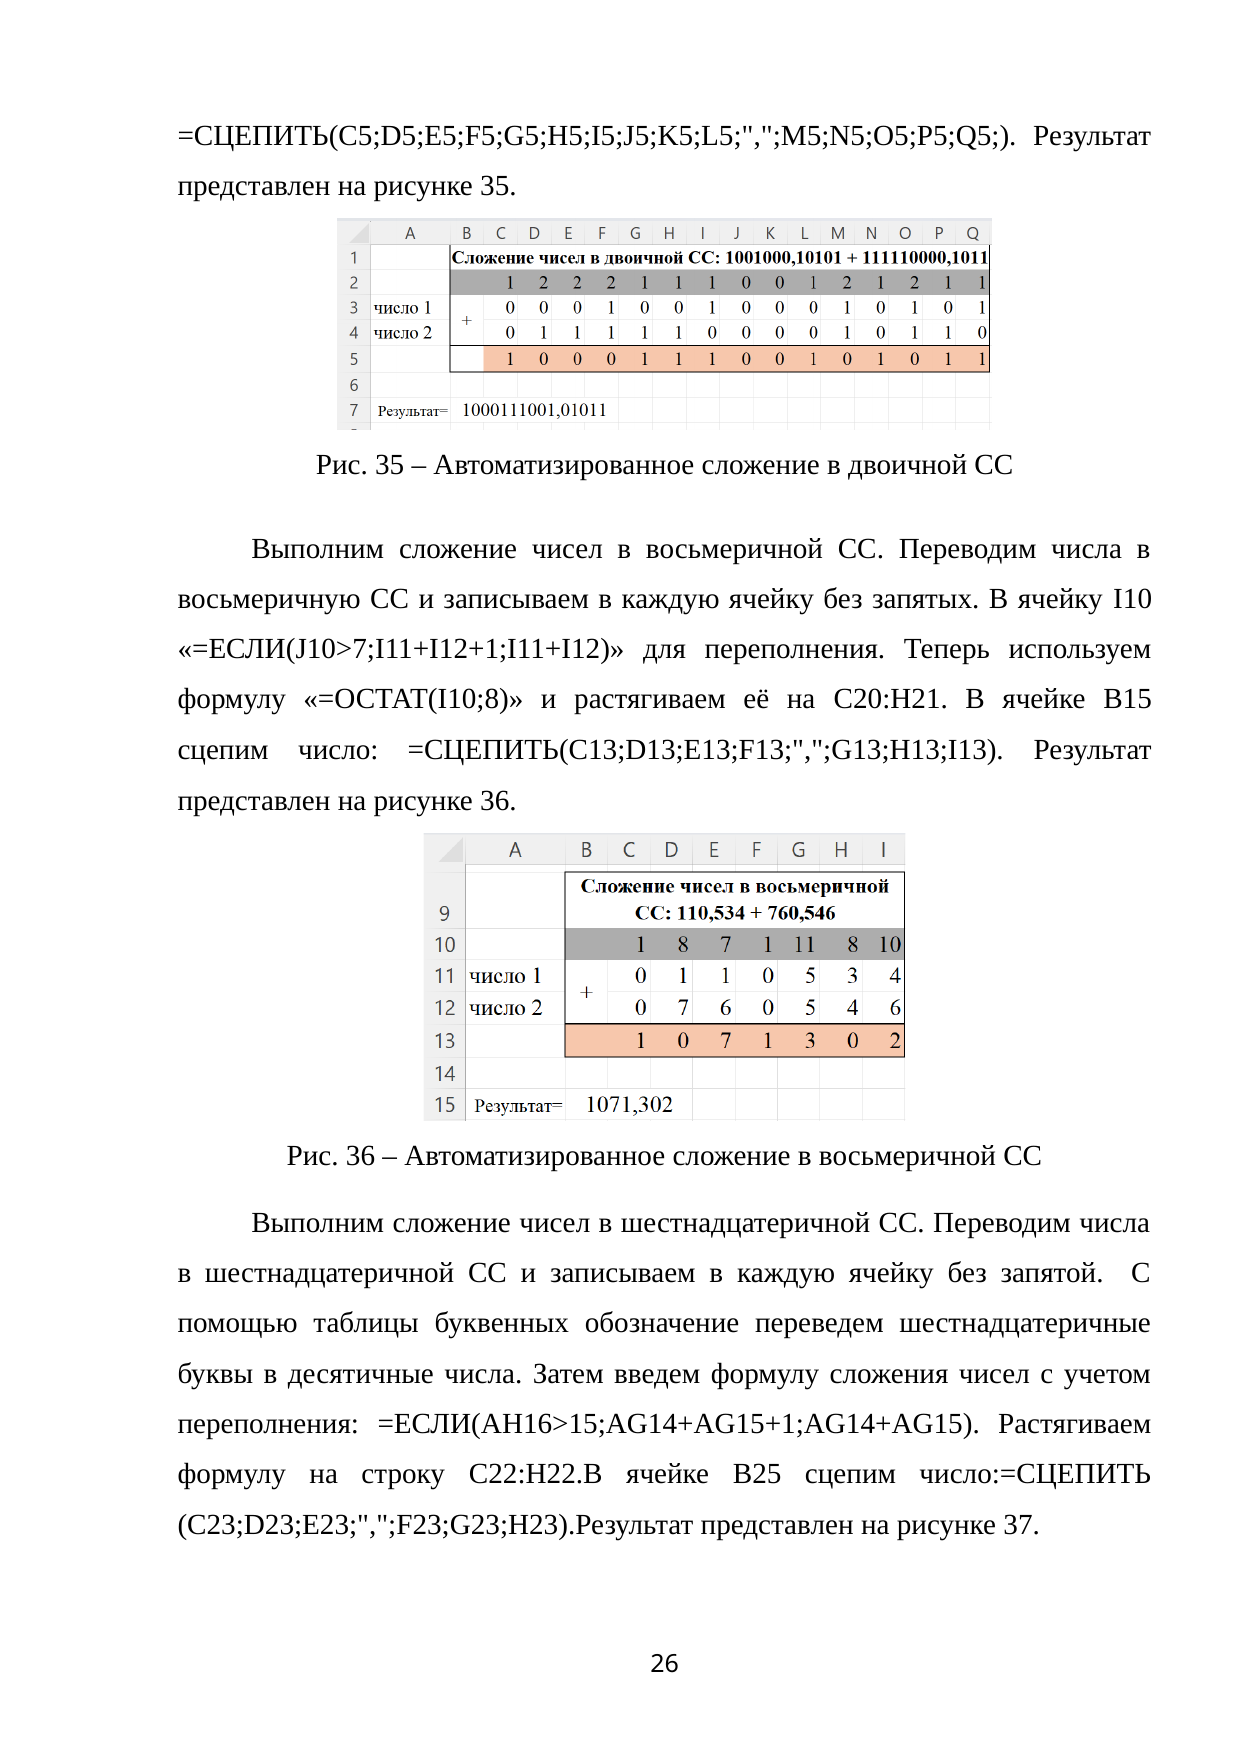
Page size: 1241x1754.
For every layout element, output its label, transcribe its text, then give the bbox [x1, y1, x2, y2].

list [177, 118, 1152, 202]
list Рис. 35 – Автоматизированное сложение в двоичной СС [177, 447, 1152, 480]
list Выполним сложение чисел в шестнадцатеричной СС. Переводим числа в шестнадцатеричной СС и записываем в каждую ячейку без запятой. С помощью таблицы буквенных обозначение переведем шестнадцатеричные буквы в десятичные числа. Затем введем формулу сложения чисел с учетом переполнения: =ЕСЛИ(AH16>15;AG14+AG15+1;AG14+AG15). Растягиваем формулу на строку C22:H22.В ячейке B25 сцепим число:=СЦЕПИТЬ (C23;D23;E23;",";F23;G23;H23).Результат представлен на рисунке 37. [177, 1205, 1152, 1540]
picture [423, 833, 906, 1121]
list Рис. 36 – Автоматизированное сложение в восьмеричной СС [177, 1138, 1152, 1171]
picture [337, 218, 992, 430]
list Выполним сложение чисел в восьмеричной СС. Переводим числа в восьмеричную СС и записываем в каждую ячейку без запятых. В ячейку I10 «=ЕСЛИ(J10>7;I11+I12+1;I11+I12)» для переполнения. Теперь используем формулу «=ОСТАТ(I10;8)» и растягиваем её на C20:H21. В ячейке B15 сцепим число: =СЦЕПИТЬ(C13;D13;E13;F13;",";G13;H13;I13). Результат представлен на рисунке 36. [177, 531, 1152, 817]
